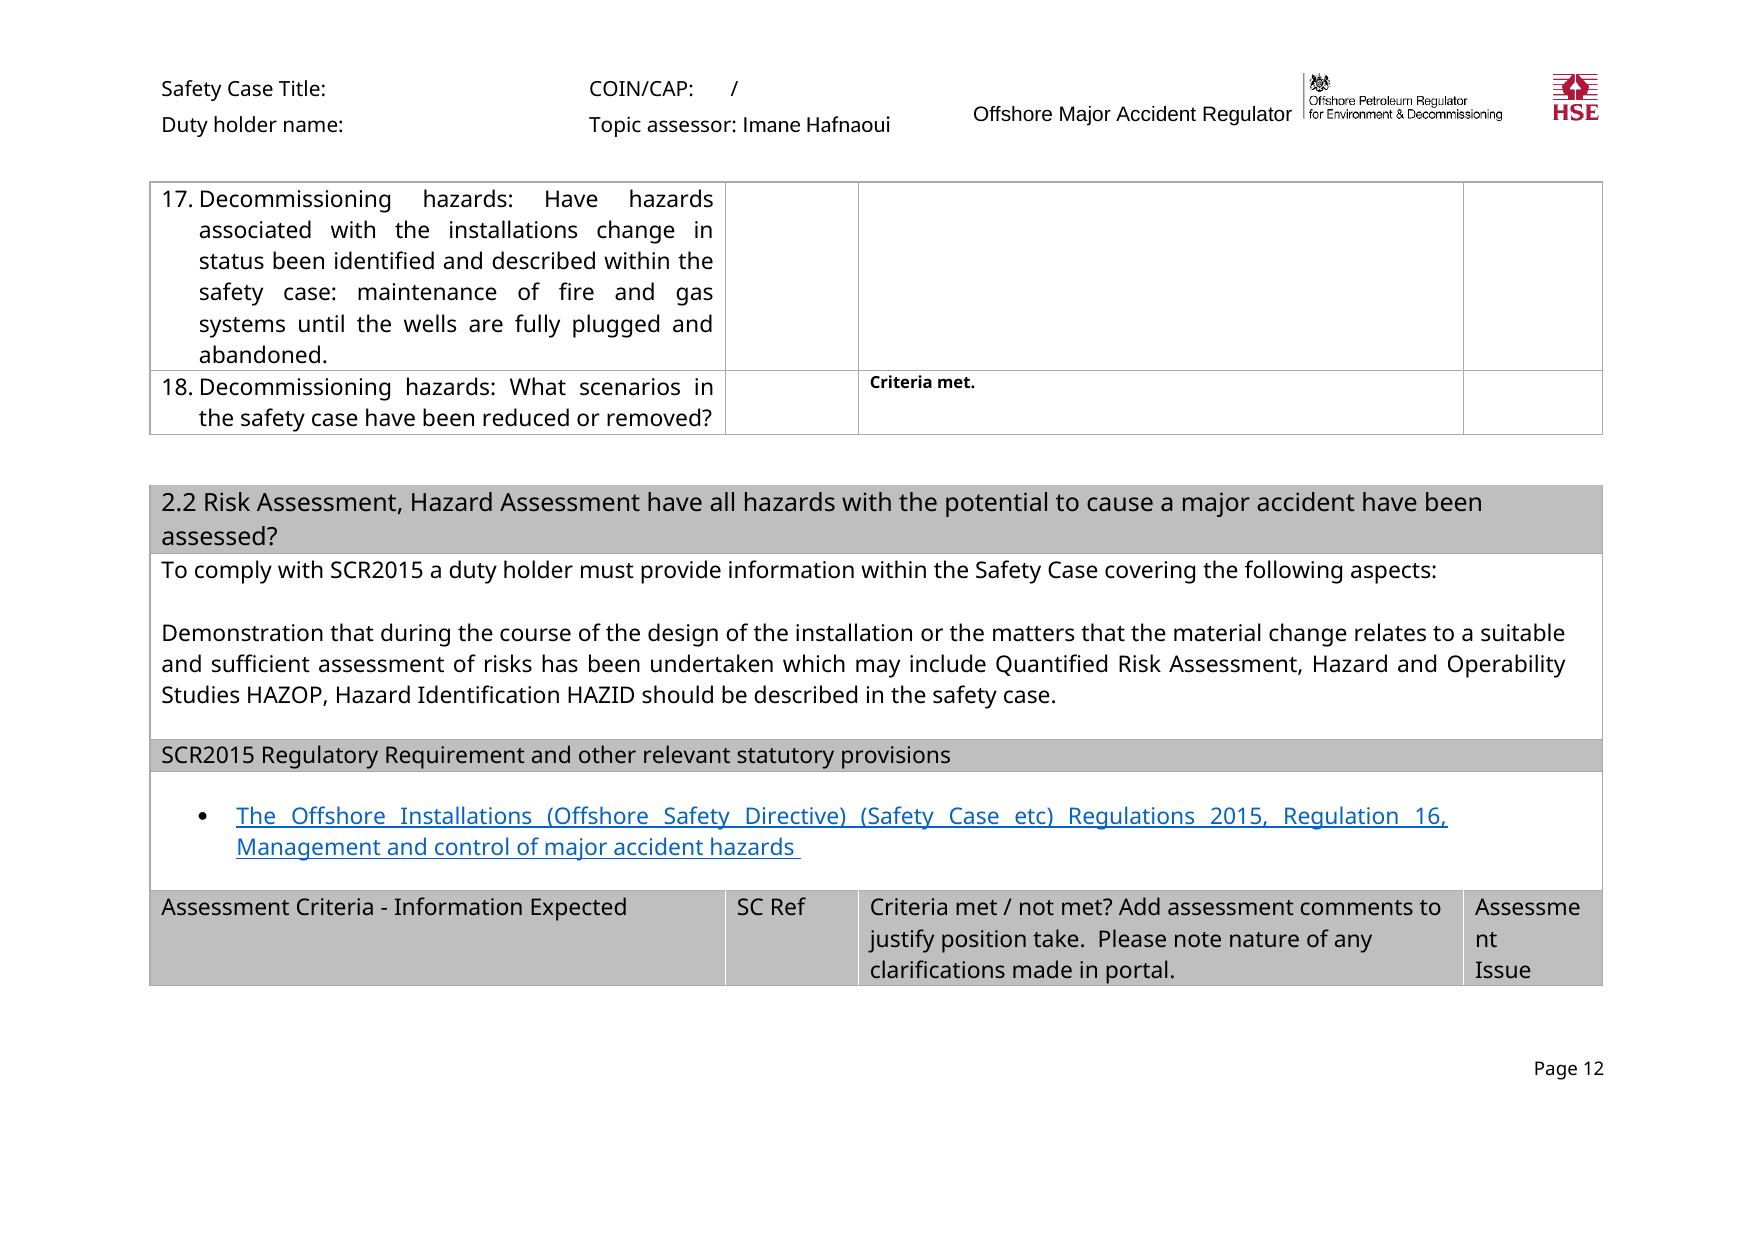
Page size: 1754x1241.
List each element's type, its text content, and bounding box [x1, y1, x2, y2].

table_cell Criteria met. [859, 371, 1463, 433]
table_cell The Offshore Installations (Offshore Safety Directive) (Safety Case etc) Regulations 2015, Regulation 16, Management and control of major accident hazards [151, 772, 1602, 890]
table_cell Assessment Issue [1464, 891, 1602, 985]
table_cell Assessment Criteria - Information Expected [151, 891, 725, 985]
table_cell SCR2015 Regulatory Requirement and other relevant statutory provisions [151, 740, 1602, 771]
table_cell Criteria met / not met? Add assessment comments to justify position take. Please note nature of any clarifications made in portal. [859, 891, 1463, 985]
table_cell Decommissioning hazards: What scenarios in the safety case have been reduced or removed? [151, 371, 725, 433]
picture [1302, 73, 1599, 121]
table_cell SC Ref [726, 891, 858, 985]
table_cell [726, 371, 858, 433]
table_cell To comply with SCR2015 a duty holder must provide information within the Safety Case covering the following aspects: Demonstration that during the course of the design of the installation or the matters that the material change relates to a suitable and sufficient assessment of risks has been undertaken which may include Quantified Risk Assessment, Hazard and Operability Studies HAZOP, Hazard Identification HAZID should be described in the safety case. [151, 554, 1602, 738]
table_cell [859, 183, 1463, 370]
table_cell [1464, 371, 1602, 433]
table_cell [1464, 183, 1602, 370]
table_header 2.2 Risk Assessment, Hazard Assessment have all hazards with the potential to cause a major accident have been assessed? [151, 485, 1602, 553]
table_cell Decommissioning hazards: Have hazards associated with the installations change in status been identified and described within the safety case: maintenance of fire and gas systems until the wells are fully plugged and abandoned. [151, 183, 725, 370]
table_cell [726, 183, 858, 370]
